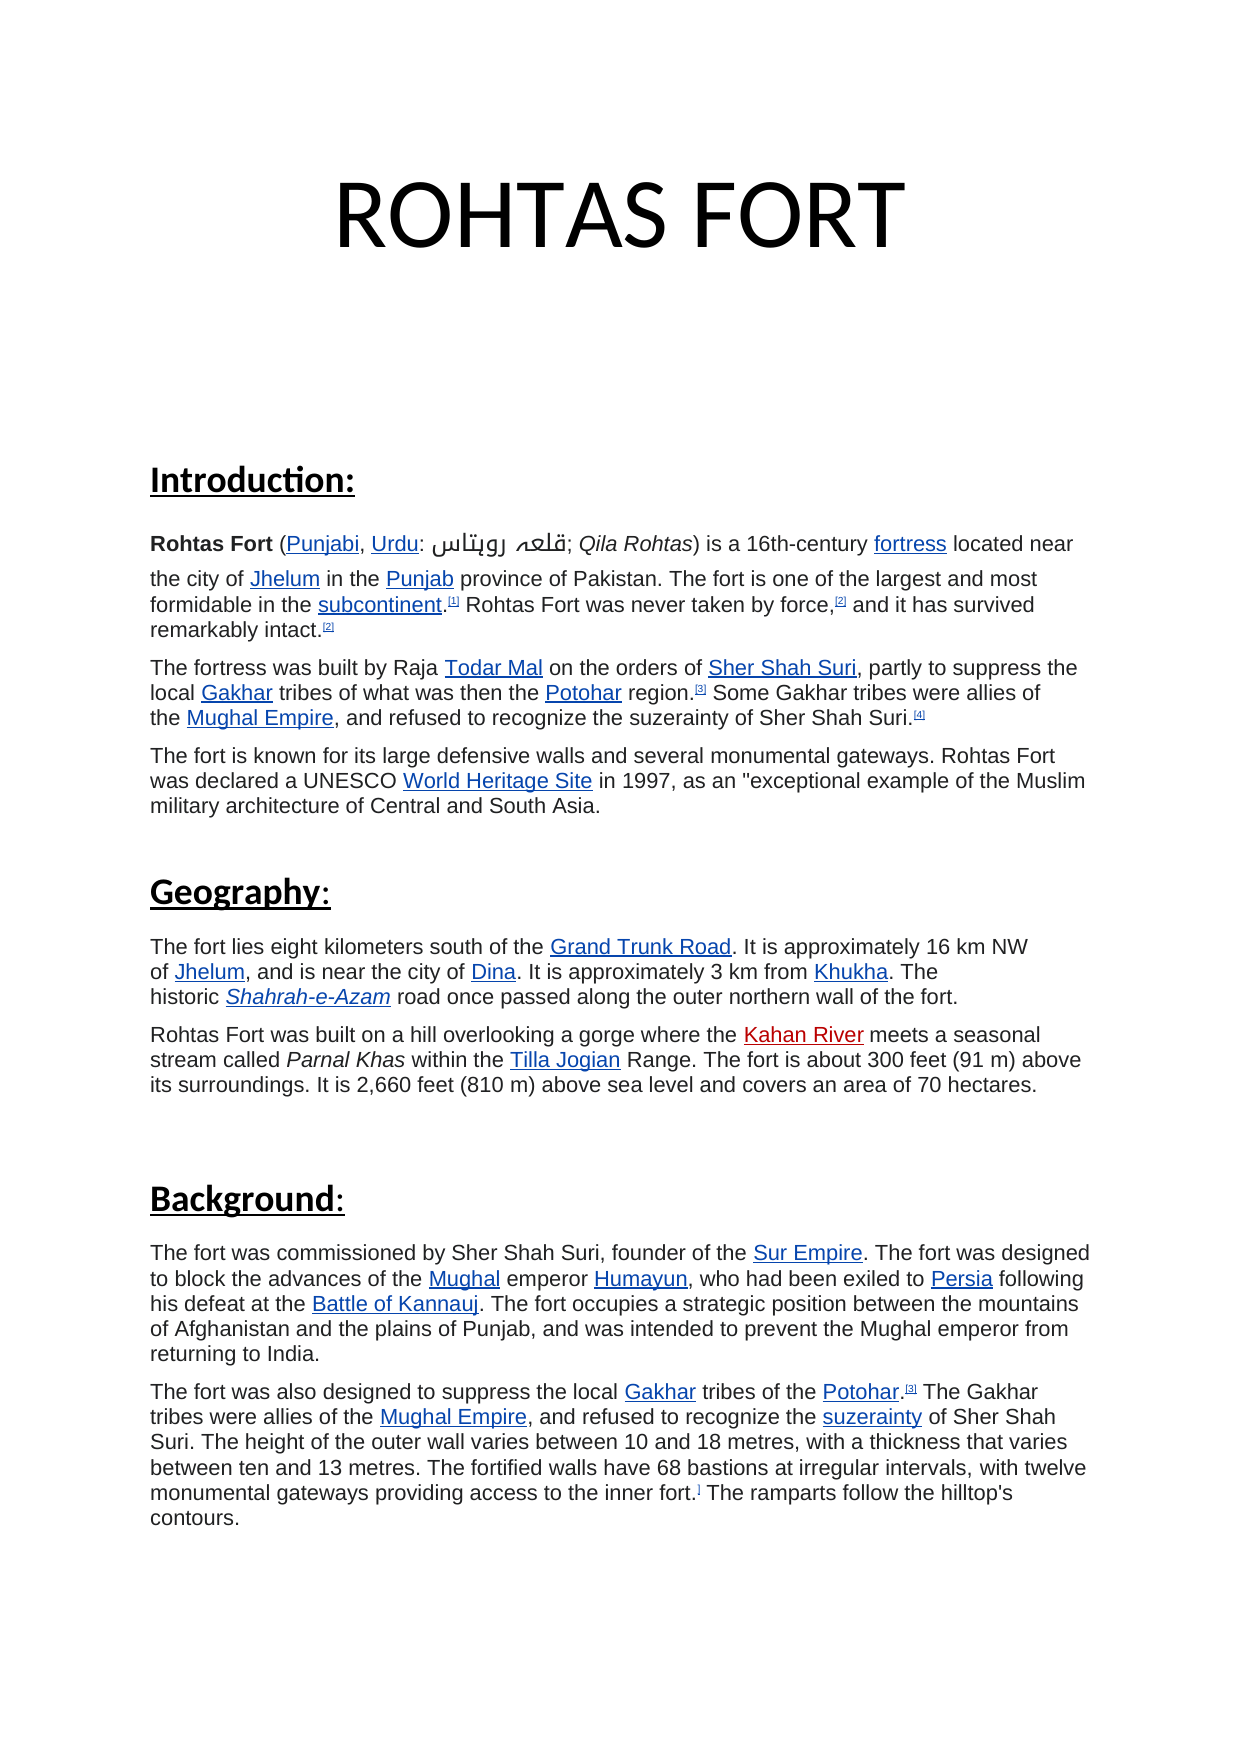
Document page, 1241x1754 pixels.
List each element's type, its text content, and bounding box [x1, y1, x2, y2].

text The fort was also designed to suppress the local Gakhar tribes of the Potohar.[3] The Gakhar tribes were allies of the Mughal Empire, and refused to recognize the suzerainty of Sher Shah Suri. The height of the outer wall varies between 10 and 18 metres, with a thickness that varies between ten and 13 metres. The fortified walls have 68 bastions at irregular intervals, with twelve monumental gateways providing access to the inner fort.] The ramparts follow the hilltop's contours. [150, 1379, 1090, 1530]
text Introduction: [150, 456, 1090, 501]
text The fort is known for its large defensive walls and several monumental gateways. Rohtas Fort was declared a UNESCO World Heritage Site in 1997, as an "exceptional example of the Muslim military architecture of Central and South Asia. [150, 742, 1090, 818]
text Geography: [150, 868, 1090, 914]
text Rohtas Fort was built on a hill overlooking a gorge where the Kahan River meets a seasonal stream called Parnal Khas within the Tilla Jogian Range. The fort is about 300 feet (91 m) above its surroundings. It is 2,660 feet (810 m) above sea level and covers an area of 70 hectares. [150, 1022, 1090, 1097]
text The fortress was built by Raja Todar Mal on the orders of Sher Shah Suri, partly to suppress the local Gakhar tribes of what was then the Potohar region.[3] Some Gakhar tribes were allies of the Mughal Empire, and refused to recognize the suzerainty of Sher Shah Suri.[4] [150, 654, 1090, 730]
text Rohtas Fort (Punjabi, Urdu: قلعہ روہتاس; Qila Rohtas) is a 16th-century fortress located near the city of Jhelum in the Punjab province of Pakistan. The fort is one of the largest and most formidable in the subcontinent.[1] Rohtas Fort was never taken by force,[2] and it has survived remarkably intact.[2] [150, 521, 1090, 642]
text The fort lies eight kilometers south of the Grand Trunk Road. It is approximately 16 km NW of Jhelum, and is near the city of Dina. It is approximately 3 km from Khukha. The historic Shahrah-e-Azam road once passed along the outer northern wall of the fort. [150, 933, 1090, 1009]
text ROHTAS FORT [150, 150, 1090, 272]
text The fort was commissioned by Sher Shah Suri, founder of the Sur Empire. The fort was designed to block the advances of the Mughal emperor Humayun, who had been exiled to Persia following his defeat at the Battle of Kannauj. The fort occupies a strategic position between the mountains of Afghanistan and the plains of Punjab, and was intended to prevent the Mughal emperor from returning to India. [150, 1240, 1090, 1366]
text Background: [150, 1175, 1090, 1221]
